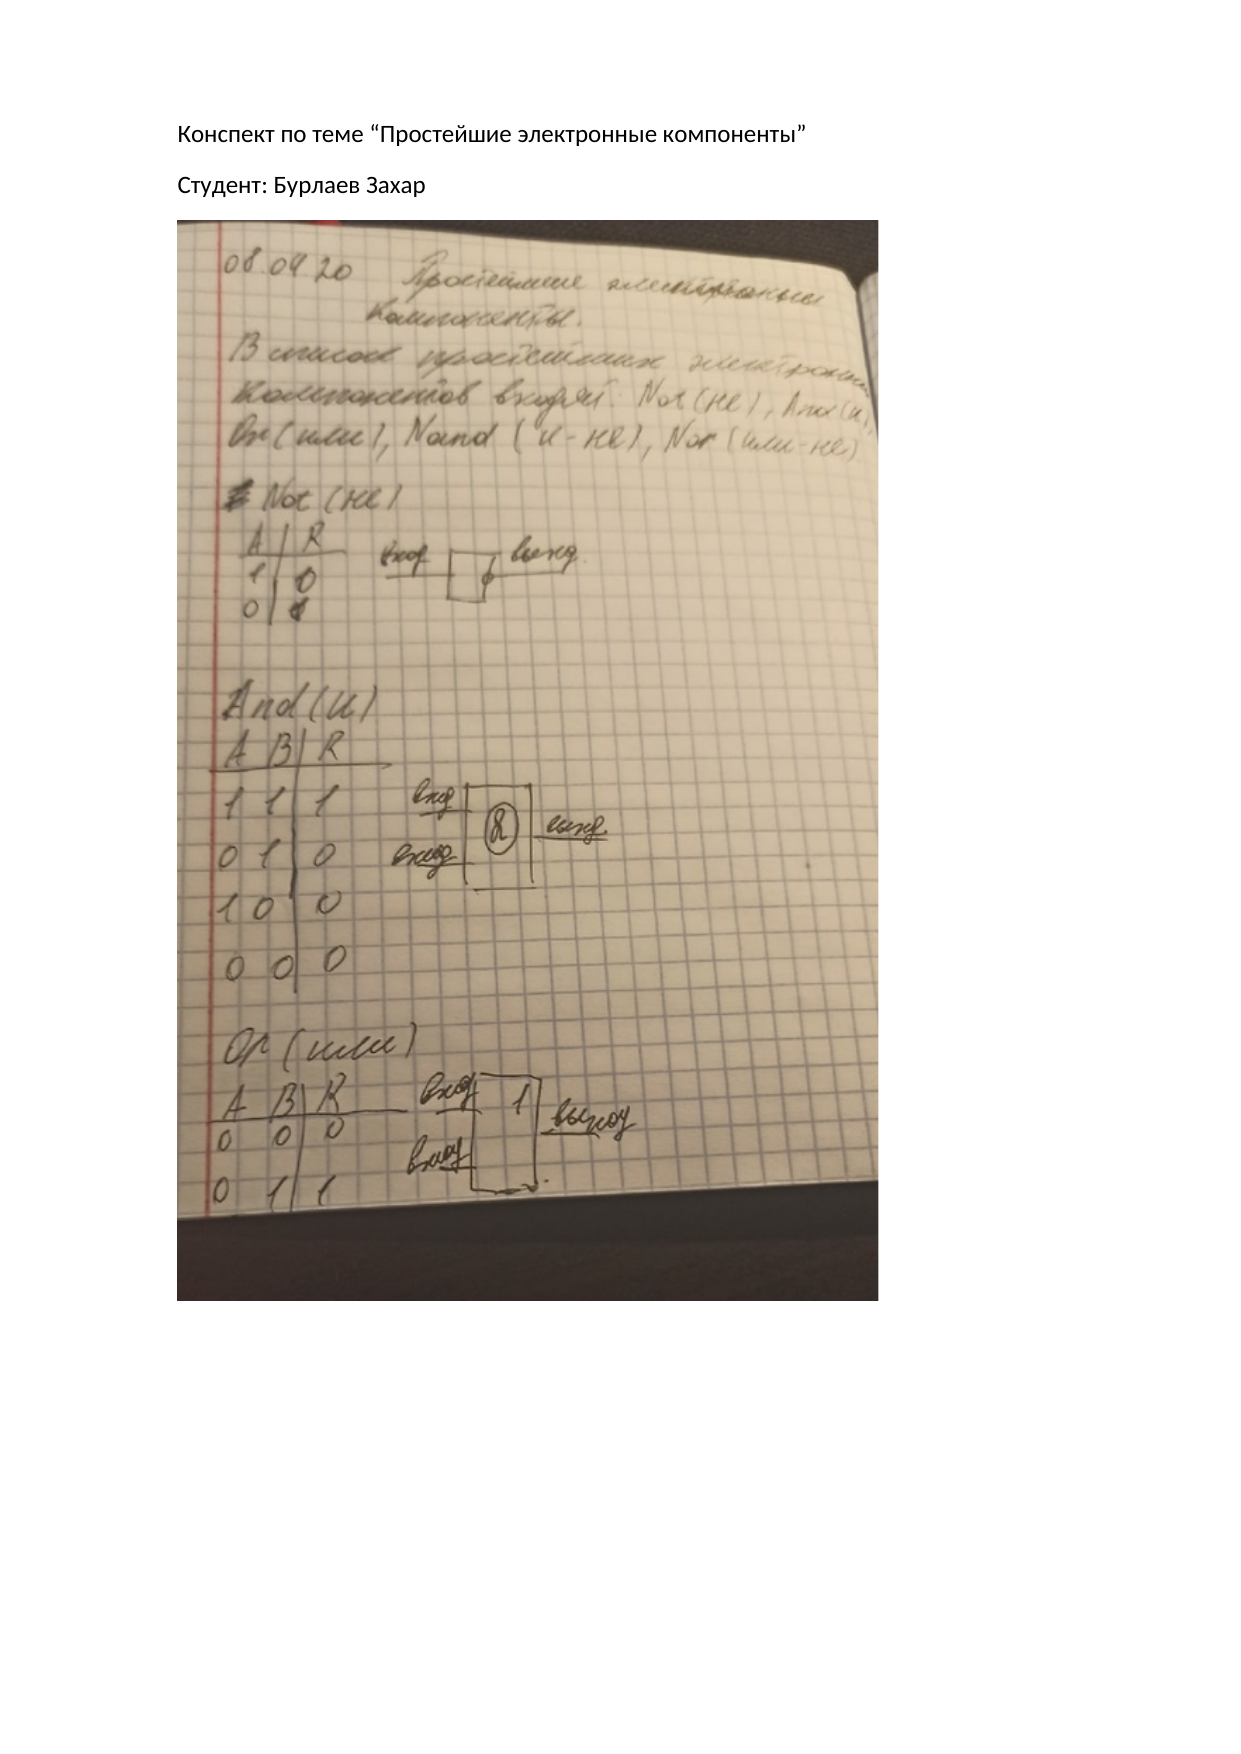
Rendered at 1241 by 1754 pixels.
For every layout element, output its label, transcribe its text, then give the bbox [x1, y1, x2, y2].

text Конспект по теме “Простейшие электронные компоненты” [177, 118, 1152, 149]
picture [177, 220, 879, 1301]
text Студент: Бурлаев Захар [177, 169, 1152, 200]
